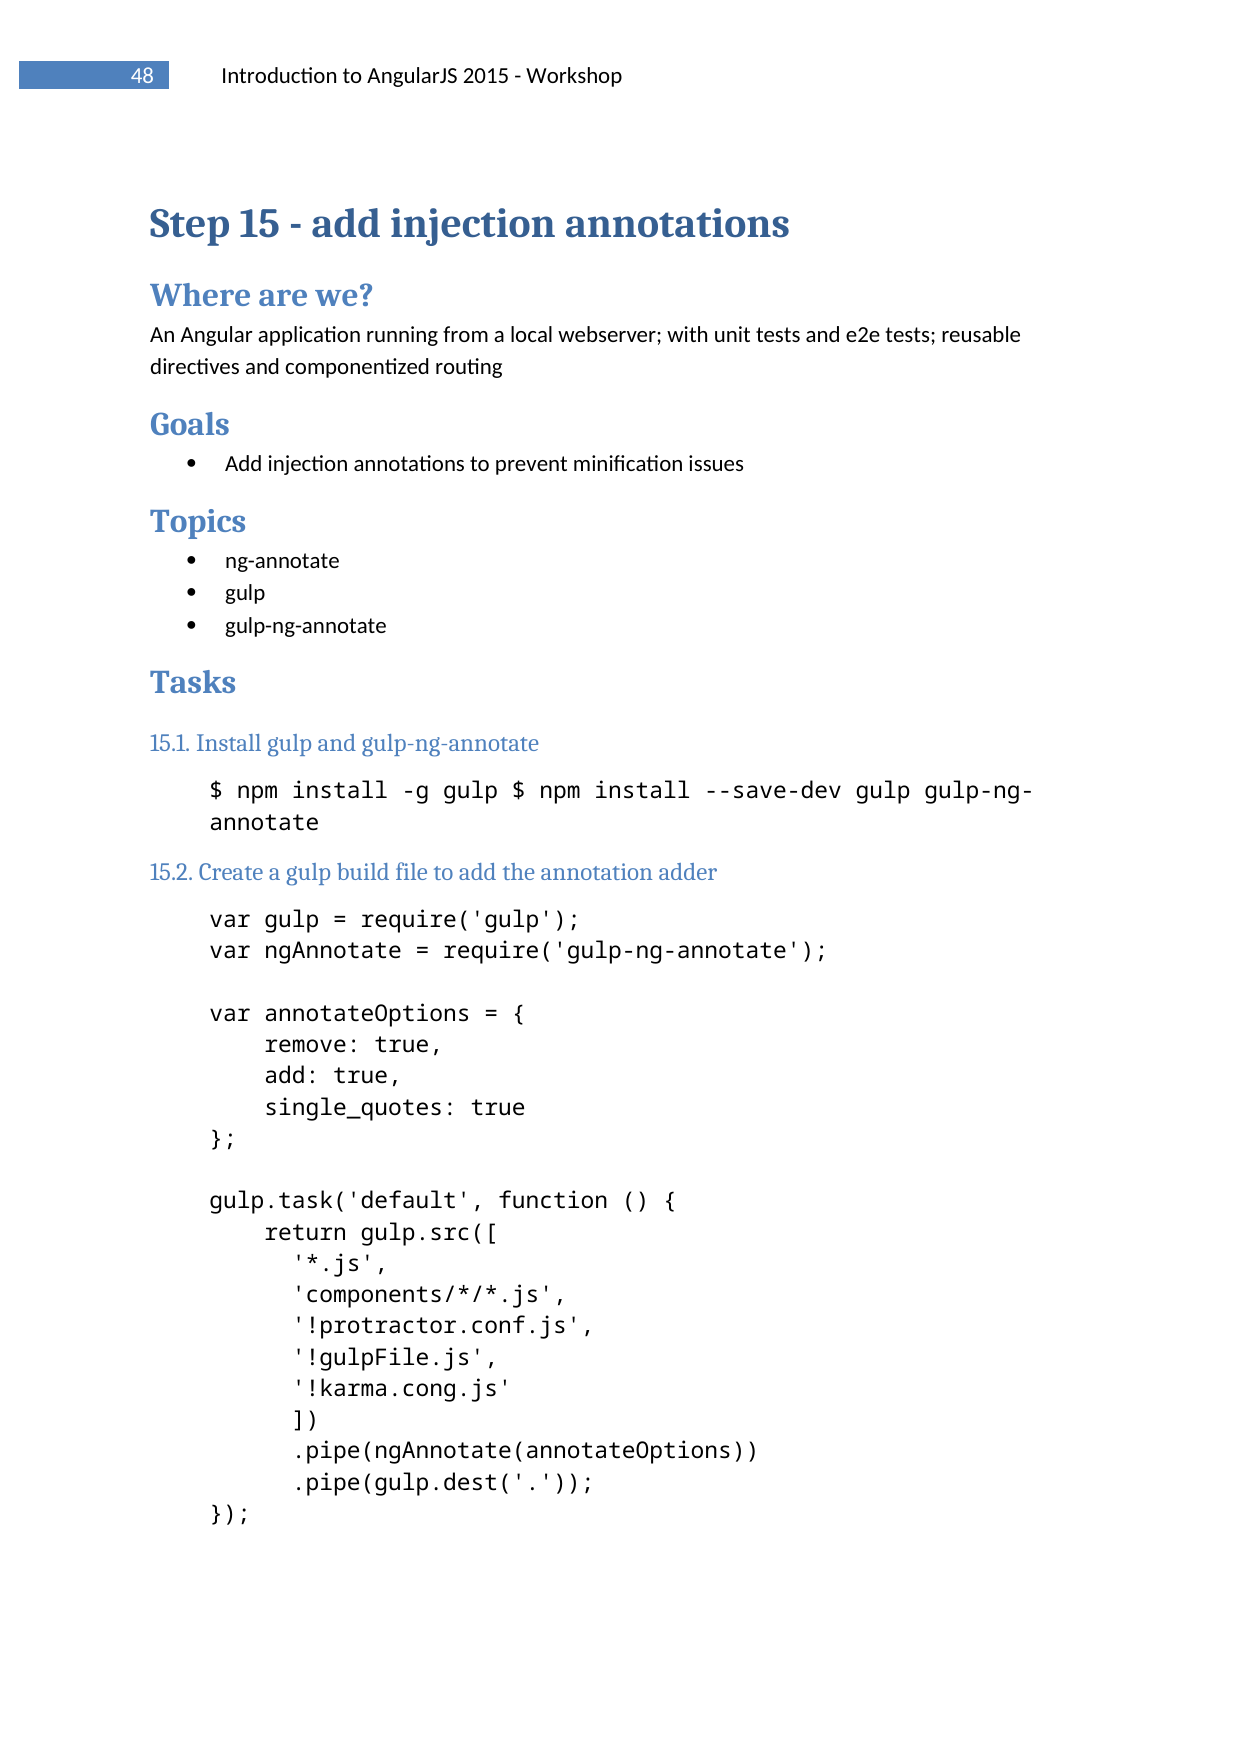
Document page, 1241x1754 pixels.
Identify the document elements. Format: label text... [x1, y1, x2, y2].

subtitle Tasks [150, 664, 1090, 702]
text add: true, [209, 1059, 1090, 1091]
text 'components/*/*.js', [209, 1278, 1090, 1309]
text '!gulpFile.js', [209, 1341, 1090, 1372]
subtitle Where are we? [150, 276, 1090, 314]
text return gulp.src([ [209, 1216, 1090, 1247]
subtitle Install gulp and gulp-ng-annotate [150, 729, 1090, 757]
text $ npm install -g gulp $ npm install --save-dev gulp gulp-ng-annotate [209, 774, 1090, 837]
text var ngAnnotate = require('gulp-ng-annotate'); [209, 934, 1090, 966]
list ng-annotate [187, 546, 1090, 574]
text }); [209, 1497, 1090, 1528]
text ]) [209, 1403, 1090, 1434]
subtitle Topics [150, 502, 1090, 541]
text single_quotes: true [209, 1091, 1090, 1122]
list Add injection annotations to prevent minification issues [187, 449, 1090, 477]
text '!karma.cong.js' [209, 1372, 1090, 1403]
text '*.js', [209, 1247, 1090, 1278]
list gulp [187, 578, 1090, 607]
text }; [209, 1122, 1090, 1153]
subtitle Goals [150, 405, 1090, 443]
subtitle add injection annotations [150, 200, 1090, 248]
list gulp-ng-annotate [187, 611, 1090, 639]
text An Angular application running from a local webserver; with unit tests and e2e tests; reusable directives and componentized routing [150, 320, 1090, 380]
text var gulp = require('gulp'); [209, 903, 1090, 934]
text '!protractor.conf.js', [209, 1309, 1090, 1341]
text var annotateOptions = { [209, 997, 1090, 1028]
subtitle Create a gulp build file to add the annotation adder [150, 857, 1090, 886]
text .pipe(gulp.dest('.')); [209, 1466, 1090, 1497]
text .pipe(ngAnnotate(annotateOptions)) [209, 1434, 1090, 1466]
text gulp.task('default', function () { [209, 1184, 1090, 1216]
text remove: true, [209, 1028, 1090, 1059]
